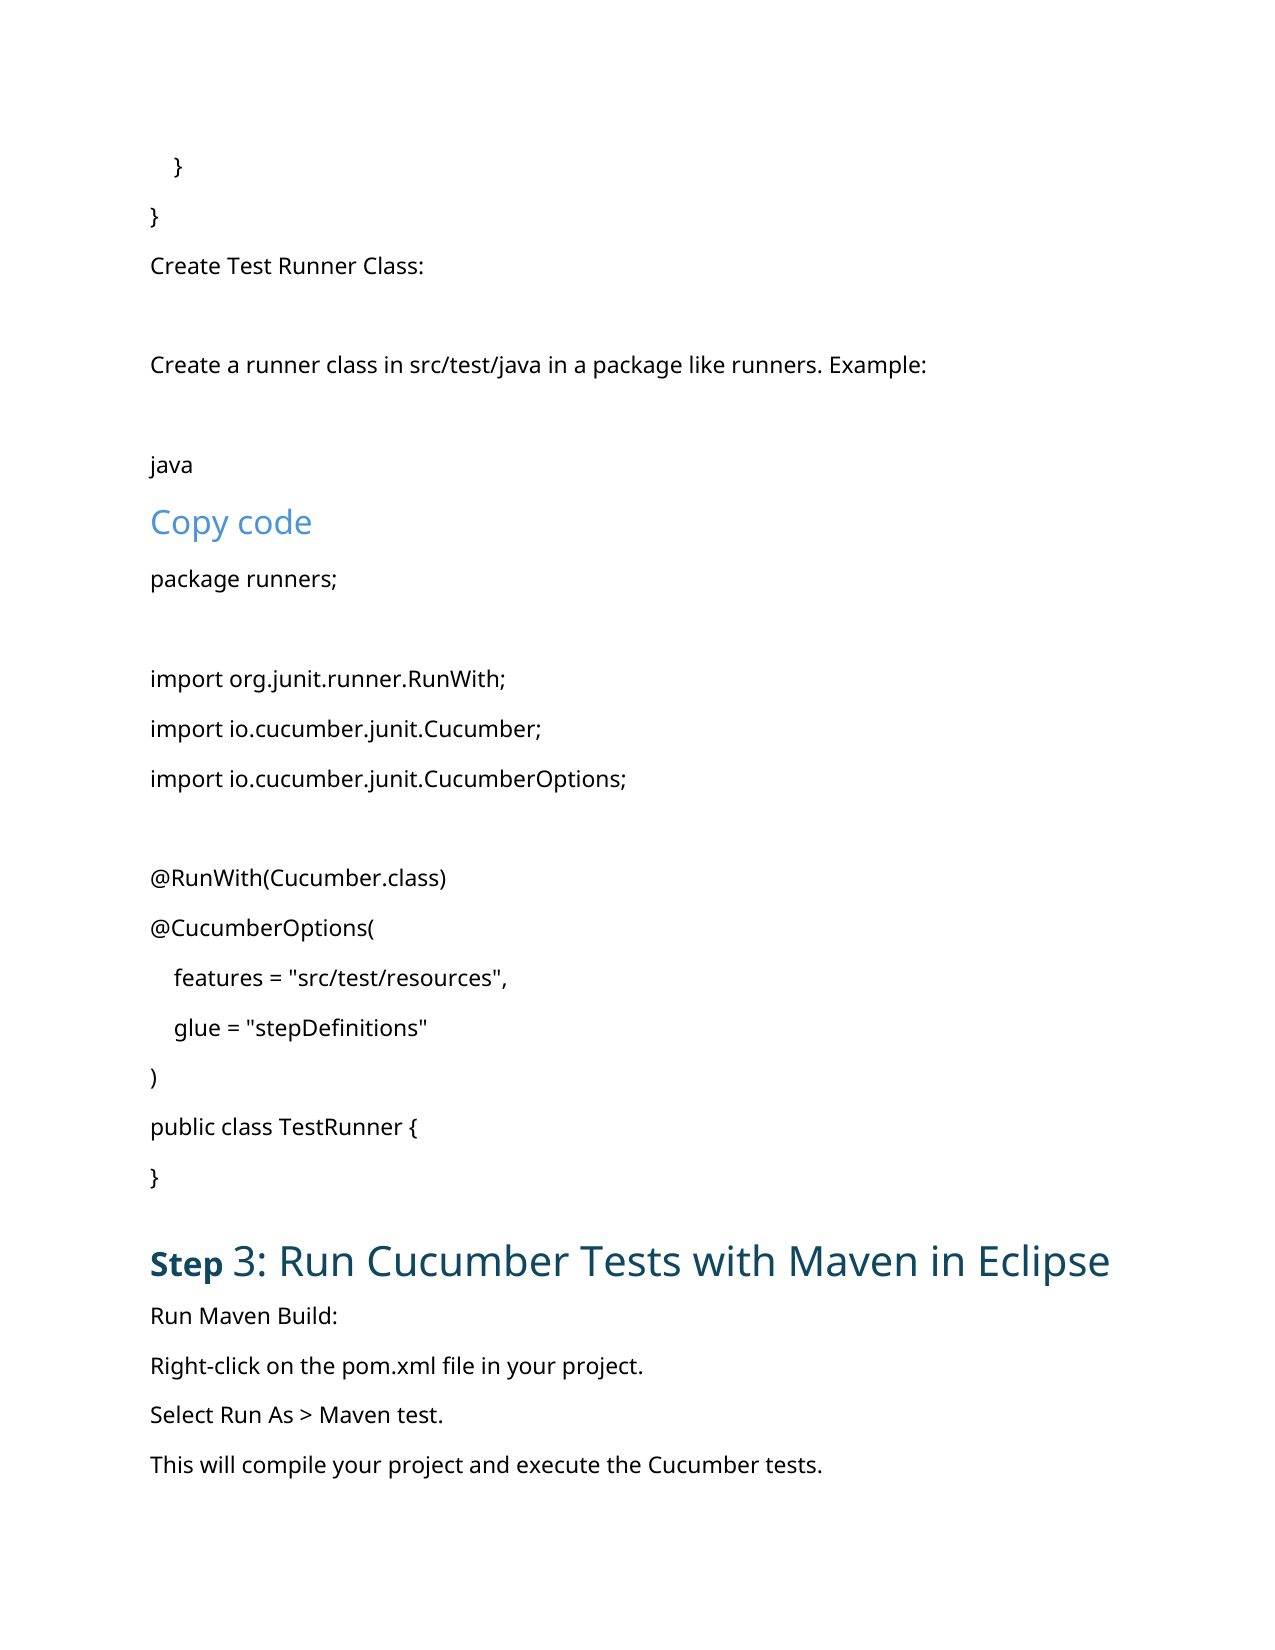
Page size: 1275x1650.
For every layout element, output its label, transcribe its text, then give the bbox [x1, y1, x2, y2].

text This will compile your project and execute the Cucumber tests. [150, 1449, 1125, 1481]
text features = "src/test/resources", [150, 962, 1125, 993]
text Select Run As > Maven test. [150, 1399, 1125, 1431]
text Create Test Runner Class: [150, 249, 1125, 281]
text @RunWith(Cucumber.class) [150, 862, 1125, 893]
text glue = "stepDefinitions" [150, 1011, 1125, 1043]
text import io.cucumber.junit.Cucumber; [150, 713, 1125, 744]
text Run Maven Build: [150, 1300, 1125, 1331]
text public class TestRunner { [150, 1111, 1125, 1142]
text ) [150, 1061, 1125, 1092]
text java [150, 449, 1125, 480]
text Right-click on the pom.xml file in your project. [150, 1350, 1125, 1381]
text Copy code [150, 498, 1125, 544]
text } [150, 200, 1125, 231]
text import org.junit.runner.RunWith; [150, 663, 1125, 694]
subtitle Step 3: Run Cucumber Tests with Maven in Eclipse [150, 1231, 1125, 1288]
text package runners; [150, 563, 1125, 594]
text } [150, 150, 1125, 181]
text } [150, 1161, 1125, 1192]
text @CucumberOptions( [150, 912, 1125, 943]
text Create a runner class in src/test/java in a package like runners. Example: [150, 349, 1125, 380]
text import io.cucumber.junit.CucumberOptions; [150, 762, 1125, 794]
